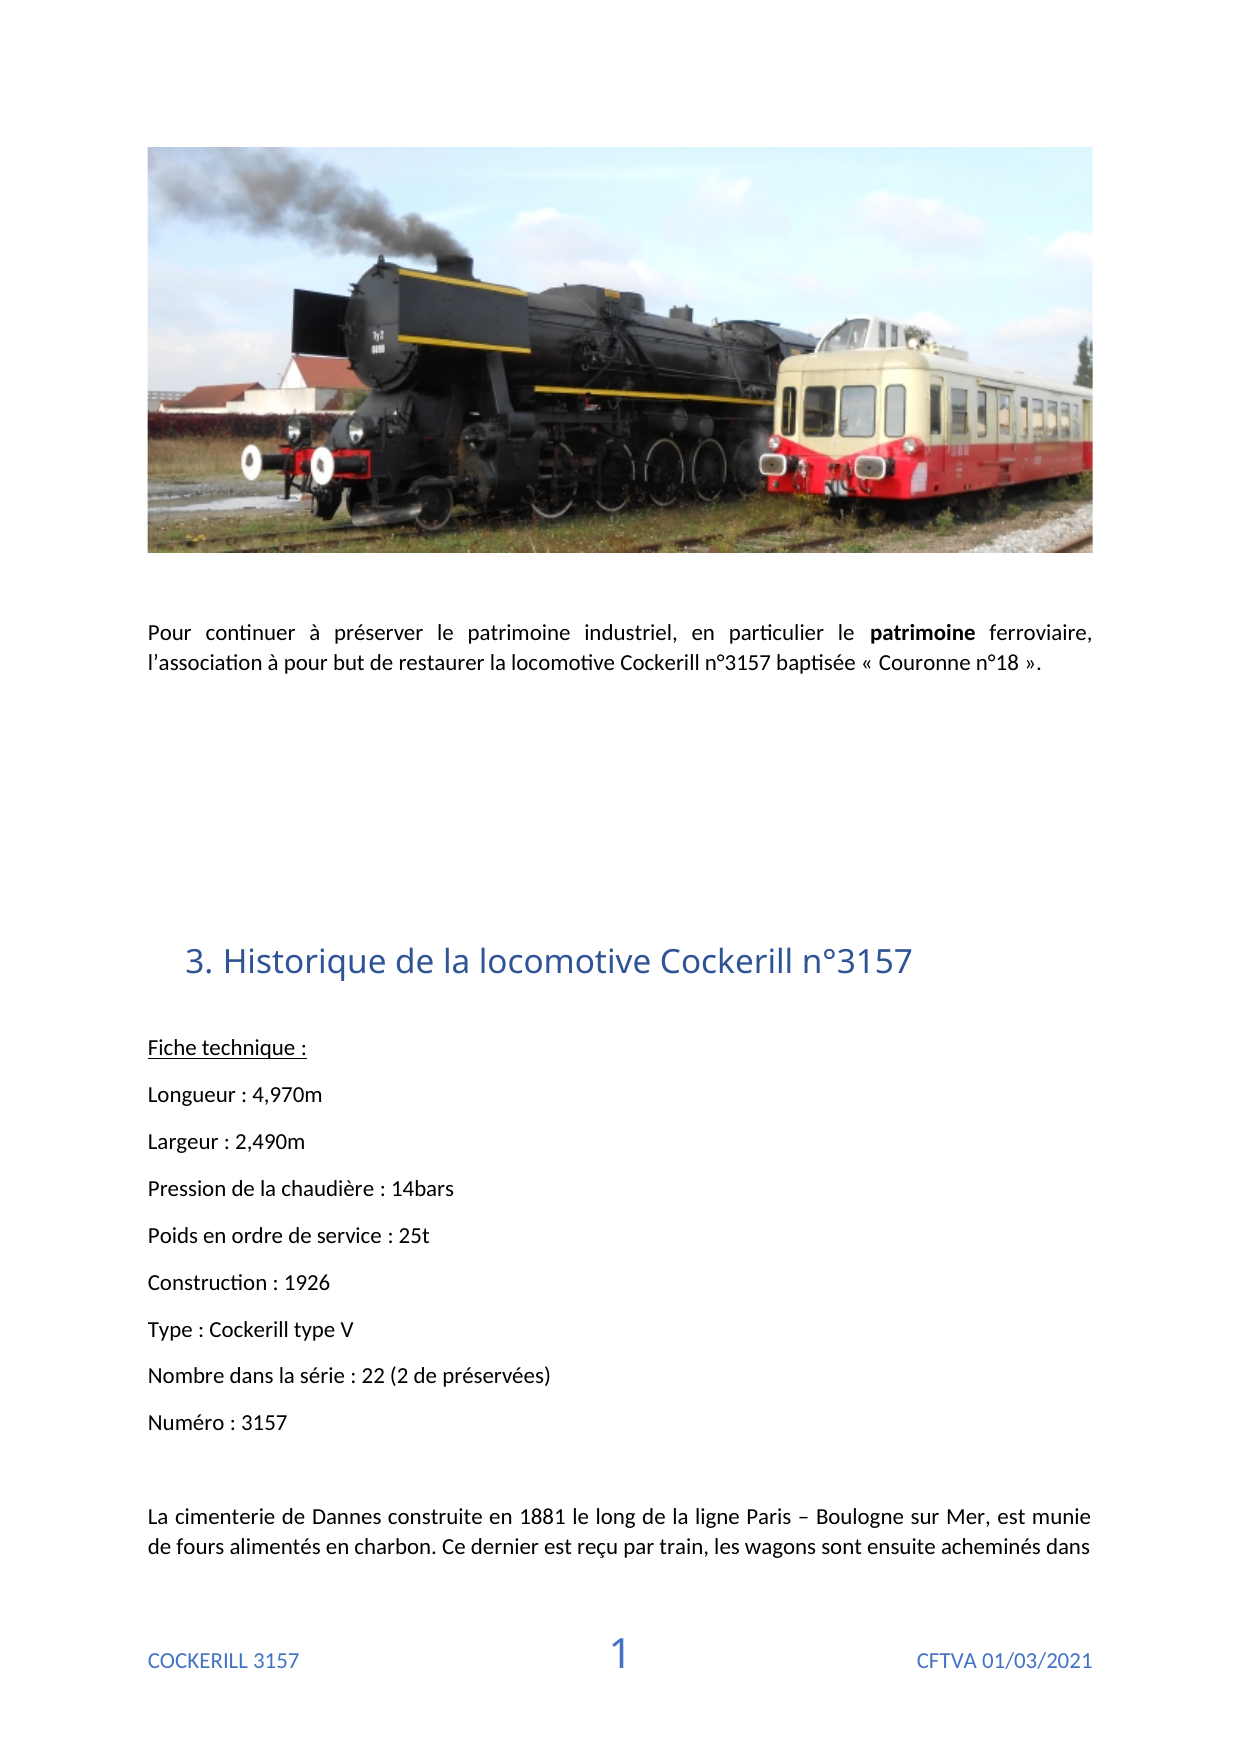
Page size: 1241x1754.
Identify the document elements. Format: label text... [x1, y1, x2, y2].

text Fiche technique : [148, 1033, 1093, 1062]
text Pression de la chaudière : 14bars [148, 1174, 1093, 1202]
text Poids en ordre de service : 25t [148, 1221, 1093, 1249]
subtitle Historique de la locomotive Cockerill n°3157 [185, 938, 1093, 983]
text Numéro : 3157 [148, 1408, 1093, 1437]
text Largeur : 2,490m [148, 1127, 1093, 1155]
text Nombre dans la série : 22 (2 de préservées) [148, 1362, 1093, 1390]
text Pour continuer à préserver le patrimoine industriel, en particulier le patrimoine ferroviaire, l’association à pour but de restaurer la locomotive Cockerill n°3157 baptisée « Couronne n°18 ». [148, 618, 1093, 676]
text Type : Cockerill type V [148, 1315, 1093, 1343]
picture [147, 147, 1093, 553]
text Construction : 1926 [148, 1268, 1093, 1296]
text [148, 1502, 1093, 1561]
text Longueur : 4,970m [148, 1080, 1093, 1108]
